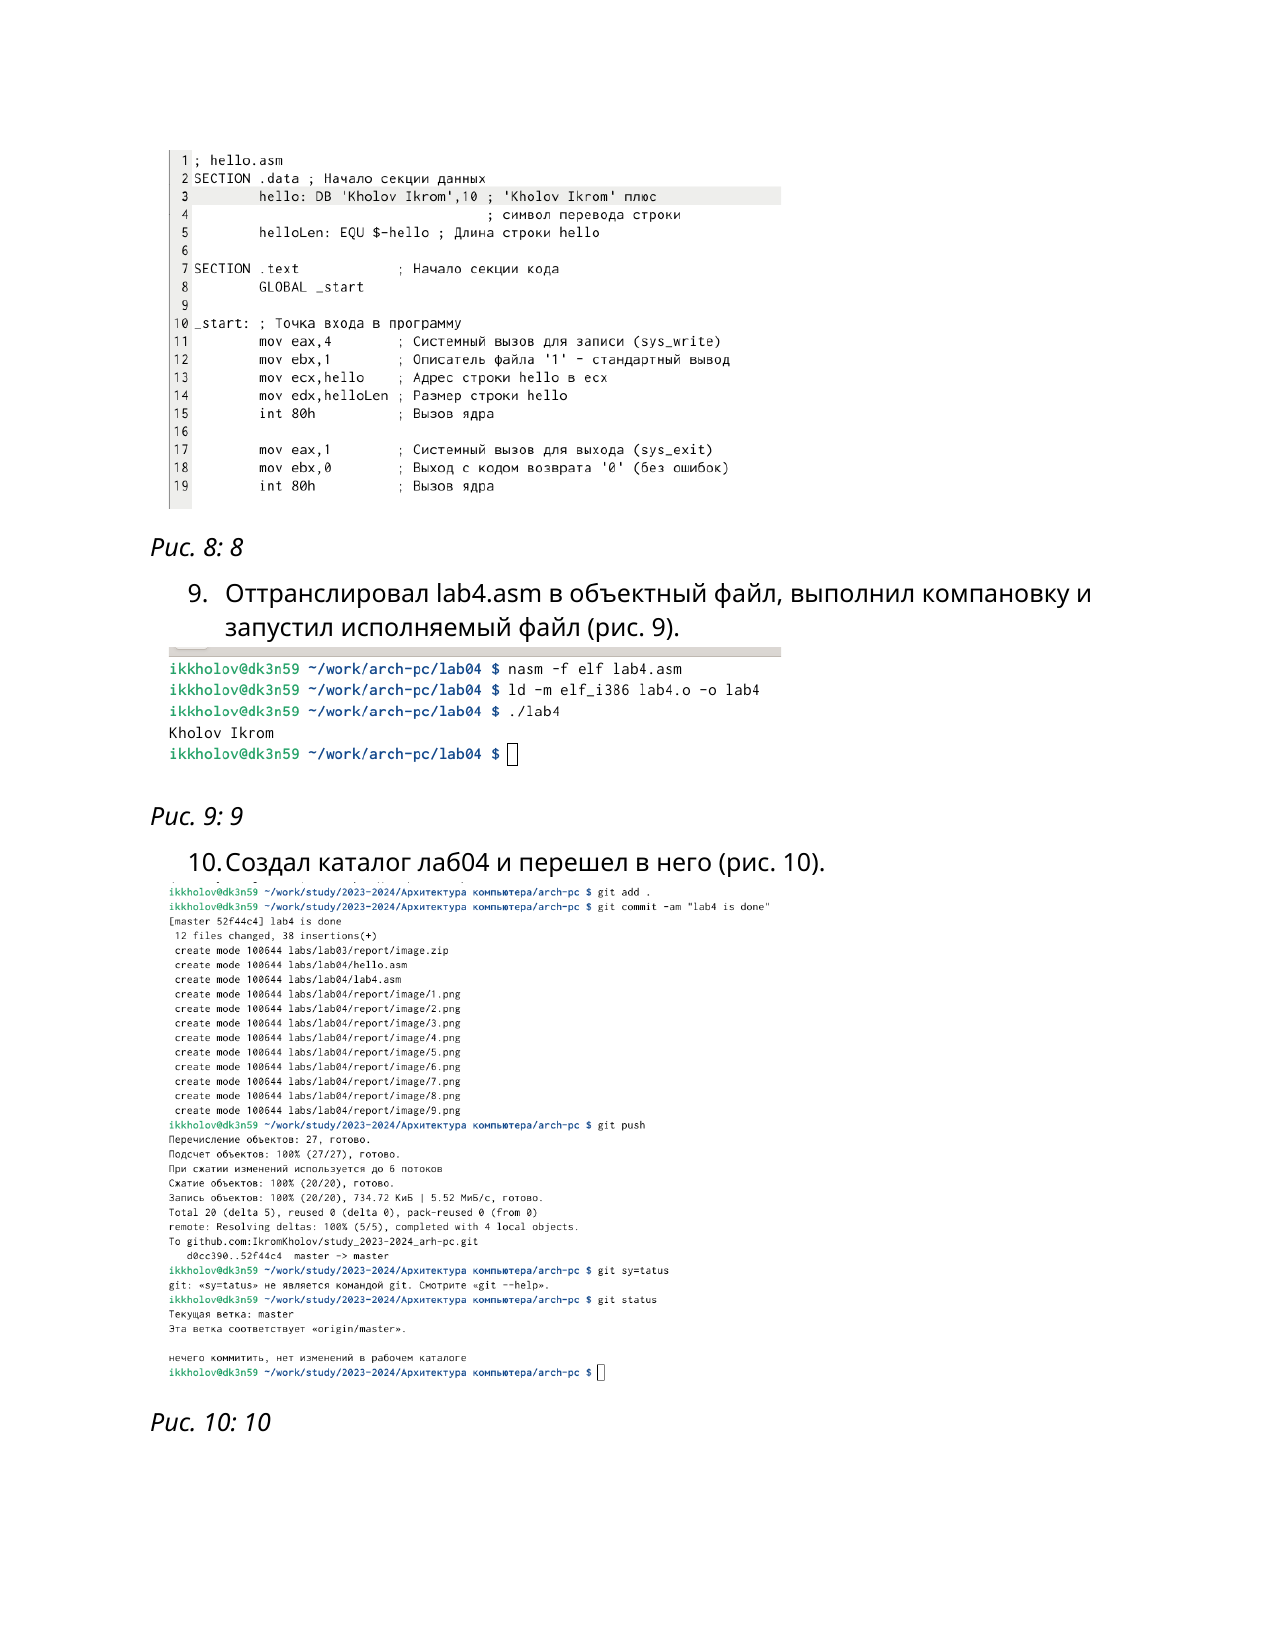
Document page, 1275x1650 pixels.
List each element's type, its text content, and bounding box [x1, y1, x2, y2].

text Рис. 9: 9 [150, 798, 1125, 833]
text Рис. 8: 8 [150, 529, 1125, 563]
list Оттранслировал lab4.asm в объектный файл, выполнил компановку и запустил исполняемый файл (рис. 9). [187, 576, 1125, 644]
picture [168, 882, 782, 1384]
picture [168, 150, 782, 509]
list Создал каталог лаб04 и перешел в него (рис. 10). [187, 845, 1125, 879]
picture [168, 647, 782, 778]
text Рис. 10: 10 [150, 1405, 1125, 1439]
